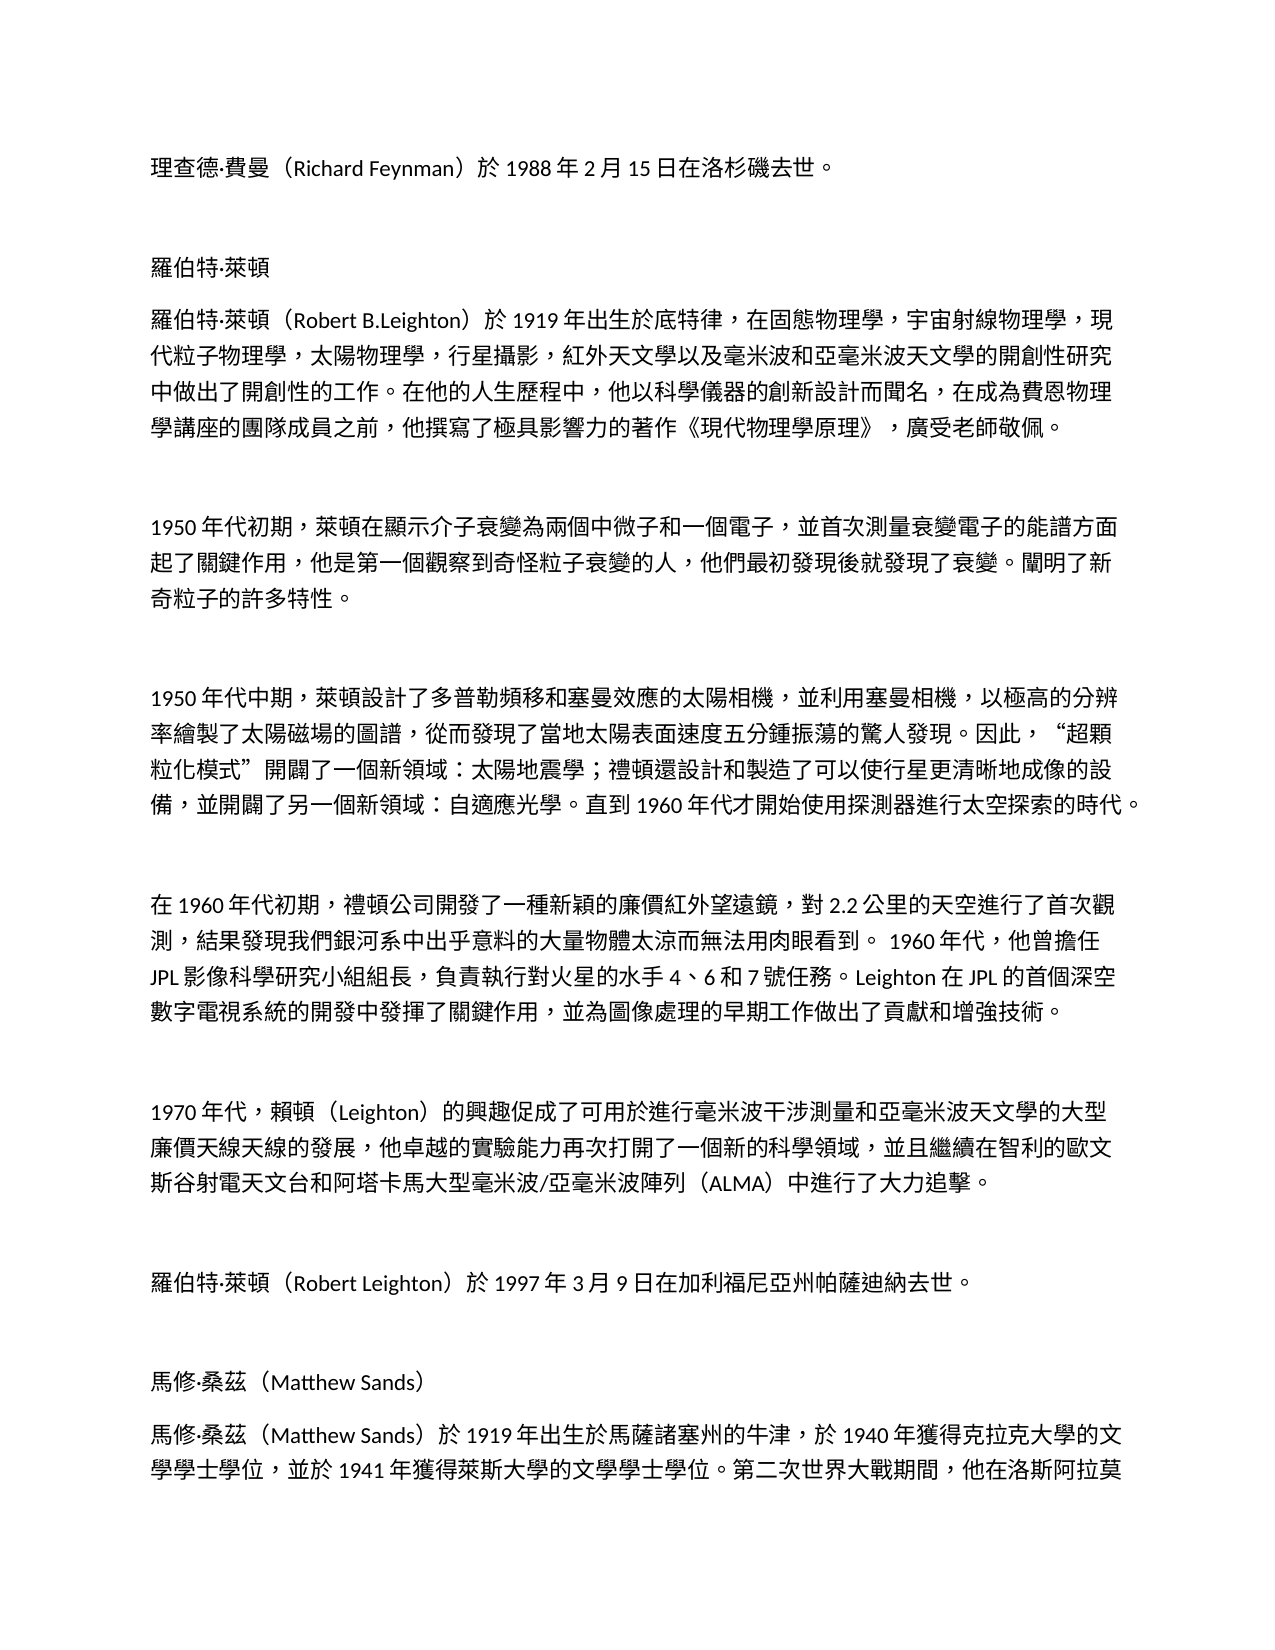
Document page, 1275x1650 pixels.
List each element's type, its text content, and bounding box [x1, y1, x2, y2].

text 1950年代中期，萊頓設計了多普勒頻移和塞曼效應的太陽相機，並利用塞曼相機，以極高的分辨率繪製了太陽磁場的圖譜，從而發現了當地太陽表面速度五分鍾振蕩的驚人發現。因此，“超顆粒化模式”開闢了一個新領域：太陽地震學；禮頓還設計和製造了可以使行星更清晰地成像的設備，並開闢了另一個新領域：自適應光學。直到1960年代才開始使用探測器進行太空探索的時代。 [150, 680, 1125, 821]
text 1950年代初期，萊頓在顯示介子衰變為兩個中微子和一個電子，並首次測量衰變電子的能譜方面起了關鍵作用，他是第一個觀察到奇怪粒子衰變的人，他們最初發現後就發現了衰變。闡明了新奇粒子的許多特性。 [150, 509, 1125, 614]
text 馬修·桑茲（Matthew Sands） [150, 1364, 1125, 1397]
text 羅伯特·萊頓 [150, 249, 1125, 283]
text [150, 1416, 1125, 1486]
text 在1960年代初期，禮頓公司開發了一種新穎的廉價紅外望遠鏡，對2.2公里的天空進行了首次觀測，結果發現我們銀河系中出乎意料的大量物體太涼而無法用肉眼看到。 1960年代，他曾擔任JPL影像科學研究小組組長，負責執行對火星的水手4、6和7號任務。Leighton在JPL的首個深空數字電視系統的開發中發揮了關鍵作用，並為圖像處理的早期工作做出了貢獻和增強技術。 [150, 887, 1125, 1027]
text 1970年代，賴頓（Leighton）的興趣促成了可用於進行毫米波干涉測量和亞毫米波天文學的大型廉價天線天線的發展，他卓越的實驗能力再次打開了一個新的科學領域，並且繼續在智利的歐文斯谷射電天文台和阿塔卡馬大型毫米波/亞毫米波陣列（ALMA）中進行了大力追擊。 [150, 1093, 1125, 1198]
text 羅伯特·萊頓（Robert Leighton）於1997年3月9日在加利福尼亞州帕薩迪納去世。 [150, 1264, 1125, 1298]
text 理查德·費曼（Richard Feynman）於1988年2月15日在洛杉磯去世。 [150, 150, 1125, 183]
text 羅伯特·萊頓（Robert B.Leighton）於1919年出生於底特律，在固態物理學，宇宙射線物理學，現代粒子物理學，太陽物理學，行星攝影，紅外天文學以及毫米波和亞毫米波天文學的開創性研究中做出了開創性的工作。在他的人生歷程中，他以科學儀器的創新設計而聞名，在成為費恩物理學講座的團隊成員之前，他撰寫了極具影響力的著作《現代物理學原理》，廣受老師敬佩。 [150, 302, 1125, 443]
